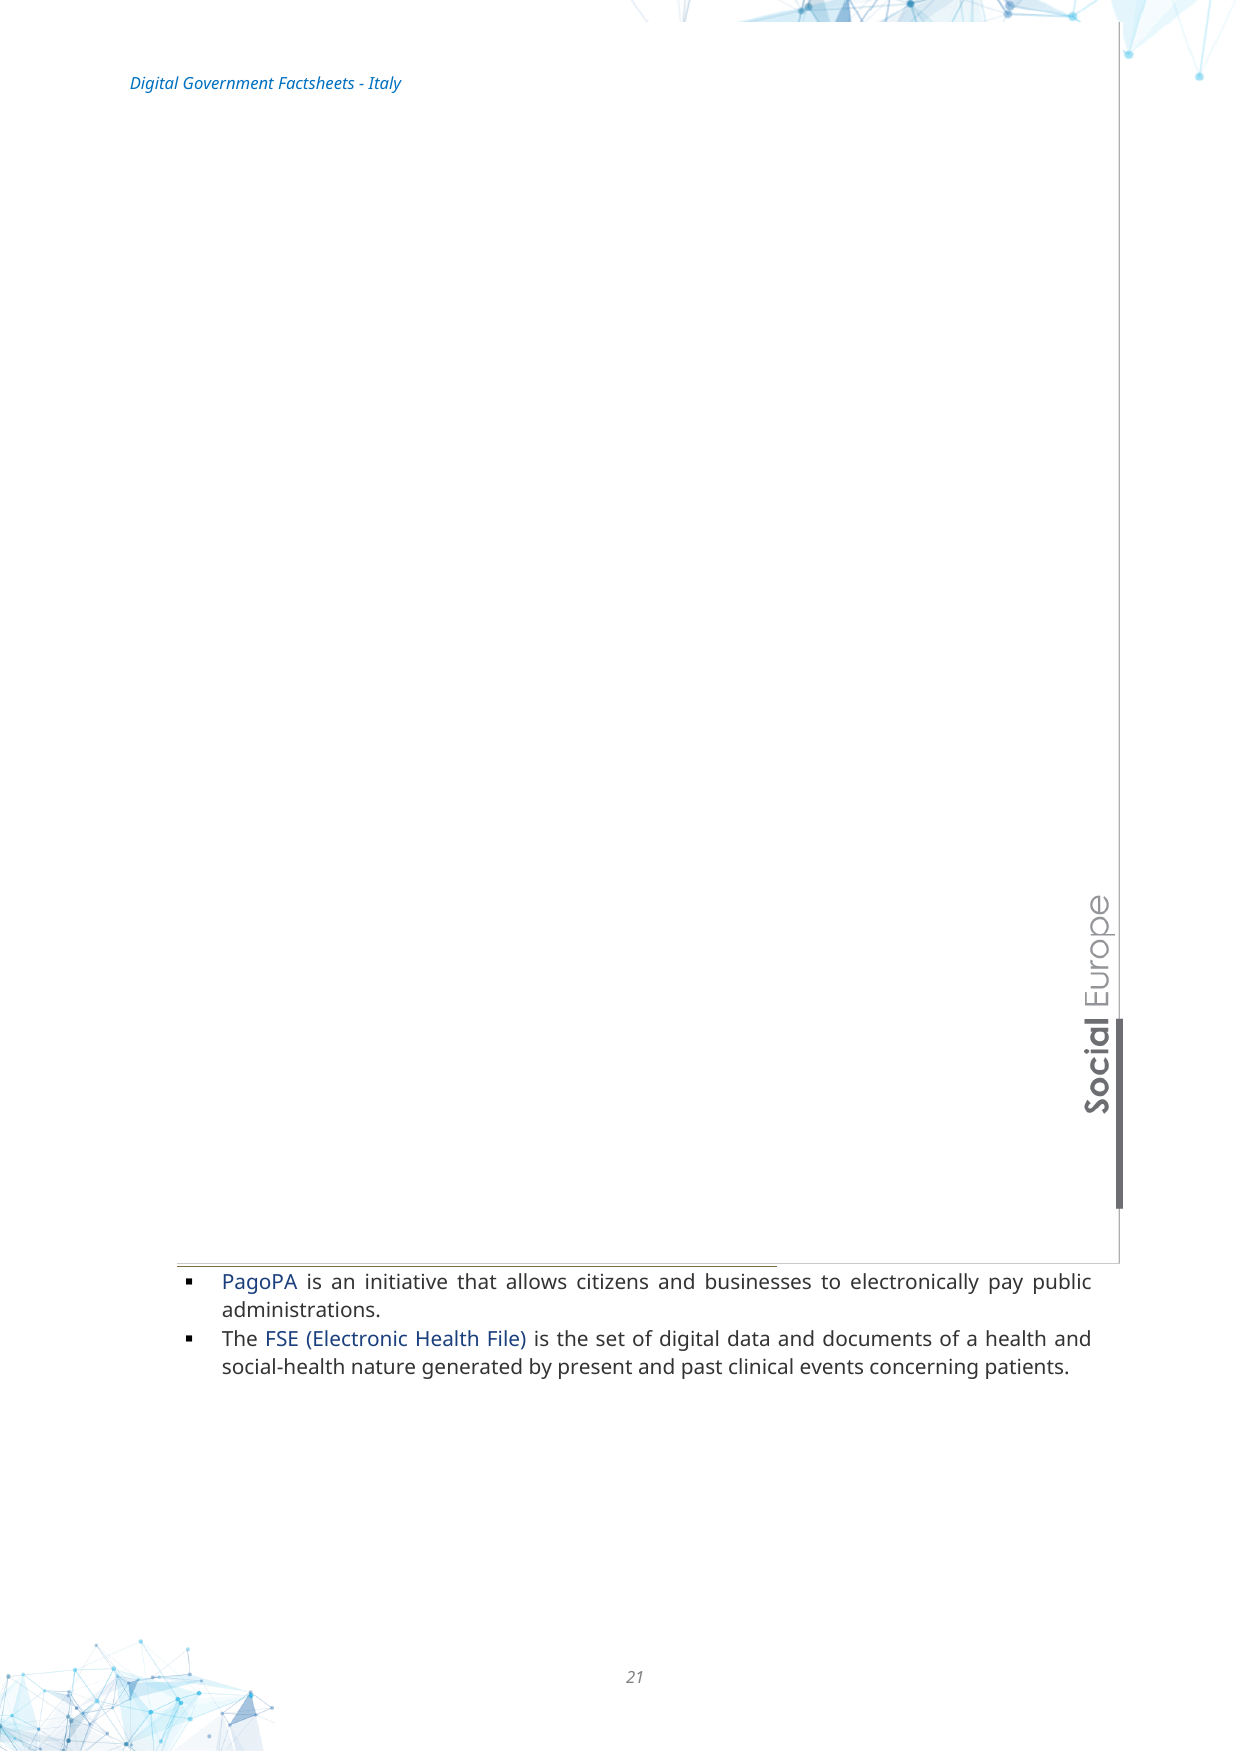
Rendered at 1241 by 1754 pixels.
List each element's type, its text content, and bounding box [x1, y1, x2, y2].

list PagoPA is an initiative that allows citizens and businesses to electronically pay public administrations. [184, 1267, 1092, 1324]
picture [177, 22, 1123, 1264]
list The FSE (Electronic Health File) is the set of digital data and documents of a health and social-health nature generated by present and past clinical events concerning patients. [184, 1324, 1092, 1381]
